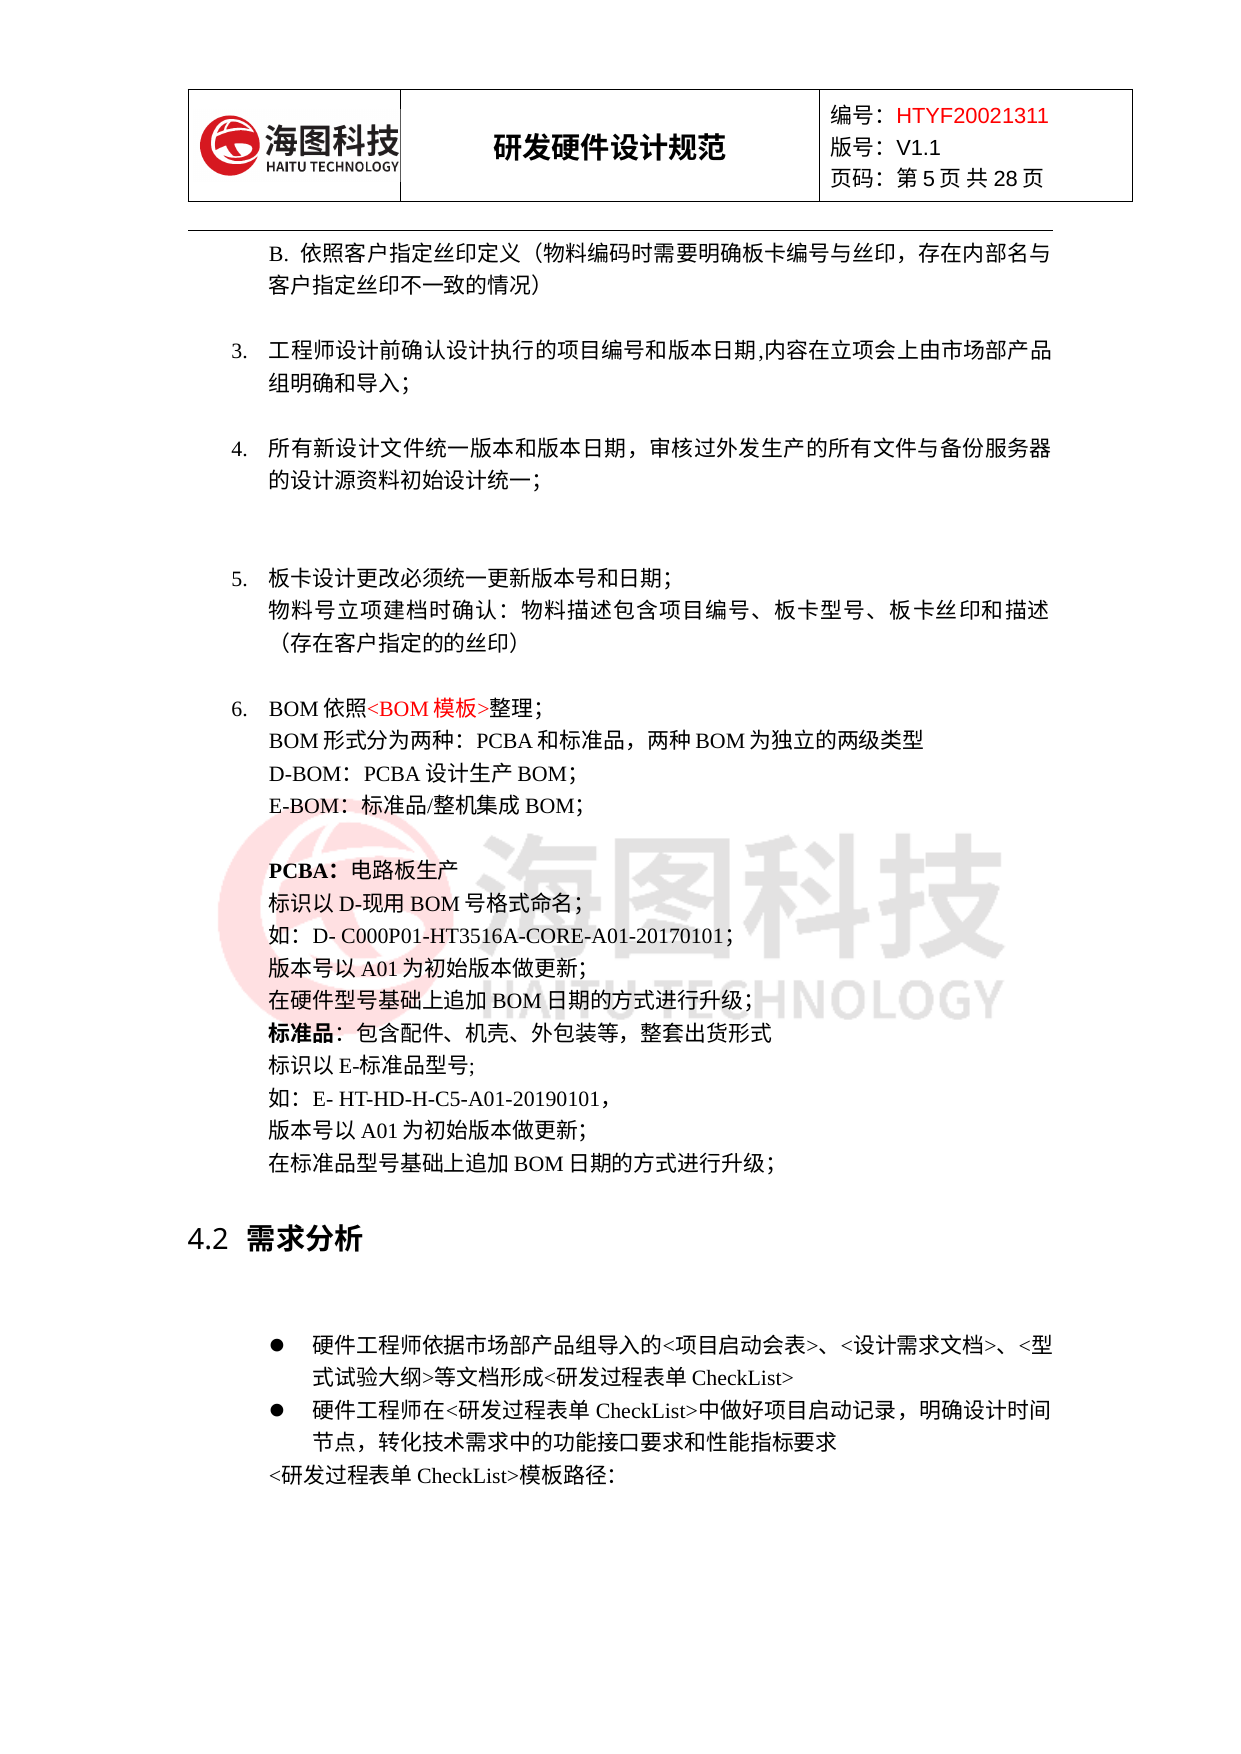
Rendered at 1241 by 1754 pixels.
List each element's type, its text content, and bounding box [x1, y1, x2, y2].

list BOM依照<BOM模板>整理； [231, 690, 1053, 723]
list 在标准品型号基础上追加BOM日期的方式进行升级； [269, 1145, 1053, 1178]
text <研发过程表单CheckList>模板路径： [269, 1457, 1053, 1490]
list 标准品：包含配件、机壳、外包装等，整套出货形式 [269, 1015, 1053, 1048]
list 版本号以A01为初始版本做更新； [269, 950, 1053, 983]
list E-BOM：标准品/整机集成BOM； [269, 788, 1053, 820]
list 板卡设计更改必须统一更新版本号和日期； [231, 560, 1053, 593]
list 如：E- HT-HD-H-C5-A01-20190101， [269, 1080, 1053, 1113]
list 在硬件型号基础上追加BOM日期的方式进行升级； [269, 983, 1053, 1015]
list 物料号立项建档时确认：物料描述包含项目编号、板卡型号、板卡丝印和描述（存在客户指定的的丝印） [269, 593, 1053, 658]
list 版本号以A01为初始版本做更新； [269, 1113, 1053, 1145]
list BOM形式分为两种：PCBA和标准品，两种BOM为独立的两级类型 [269, 723, 1053, 755]
list 标识以D-现用BOM号格式命名； [269, 885, 1053, 918]
subtitle 需求分析 [187, 1205, 1053, 1270]
list 所有新设计文件统一版本和版本日期，审核过外发生产的所有文件与备份服务器的设计源资料初始设计统一； [231, 430, 1053, 495]
list B. 依照客户指定丝印定义（物料编码时需要明确板卡编号与丝印，存在内部名与客户指定丝印不一致的情况） [269, 235, 1053, 300]
list 硬件工程师在<研发过程表单CheckList>中做好项目启动记录，明确设计时间节点，转化技术需求中的功能接口要求和性能指标要求 [269, 1392, 1053, 1457]
list 标识以E-标准品型号; [269, 1048, 1053, 1080]
list 硬件工程师依据市场部产品组导入的<项目启动会表>、<设计需求文档>、<型式试验大纲>等文档形成<研发过程表单CheckList> [269, 1327, 1053, 1392]
picture [192, 109, 401, 182]
list 如：D- C000P01-HT3516A-CORE-A01-20170101； [269, 918, 1053, 950]
list PCBA：电路板生产 [269, 853, 1053, 885]
list D-BOM：PCBA设计生产BOM； [269, 755, 1053, 788]
list 工程师设计前确认设计执行的项目编号和版本日期,内容在立项会上由市场部产品组明确和导入； [231, 333, 1053, 398]
